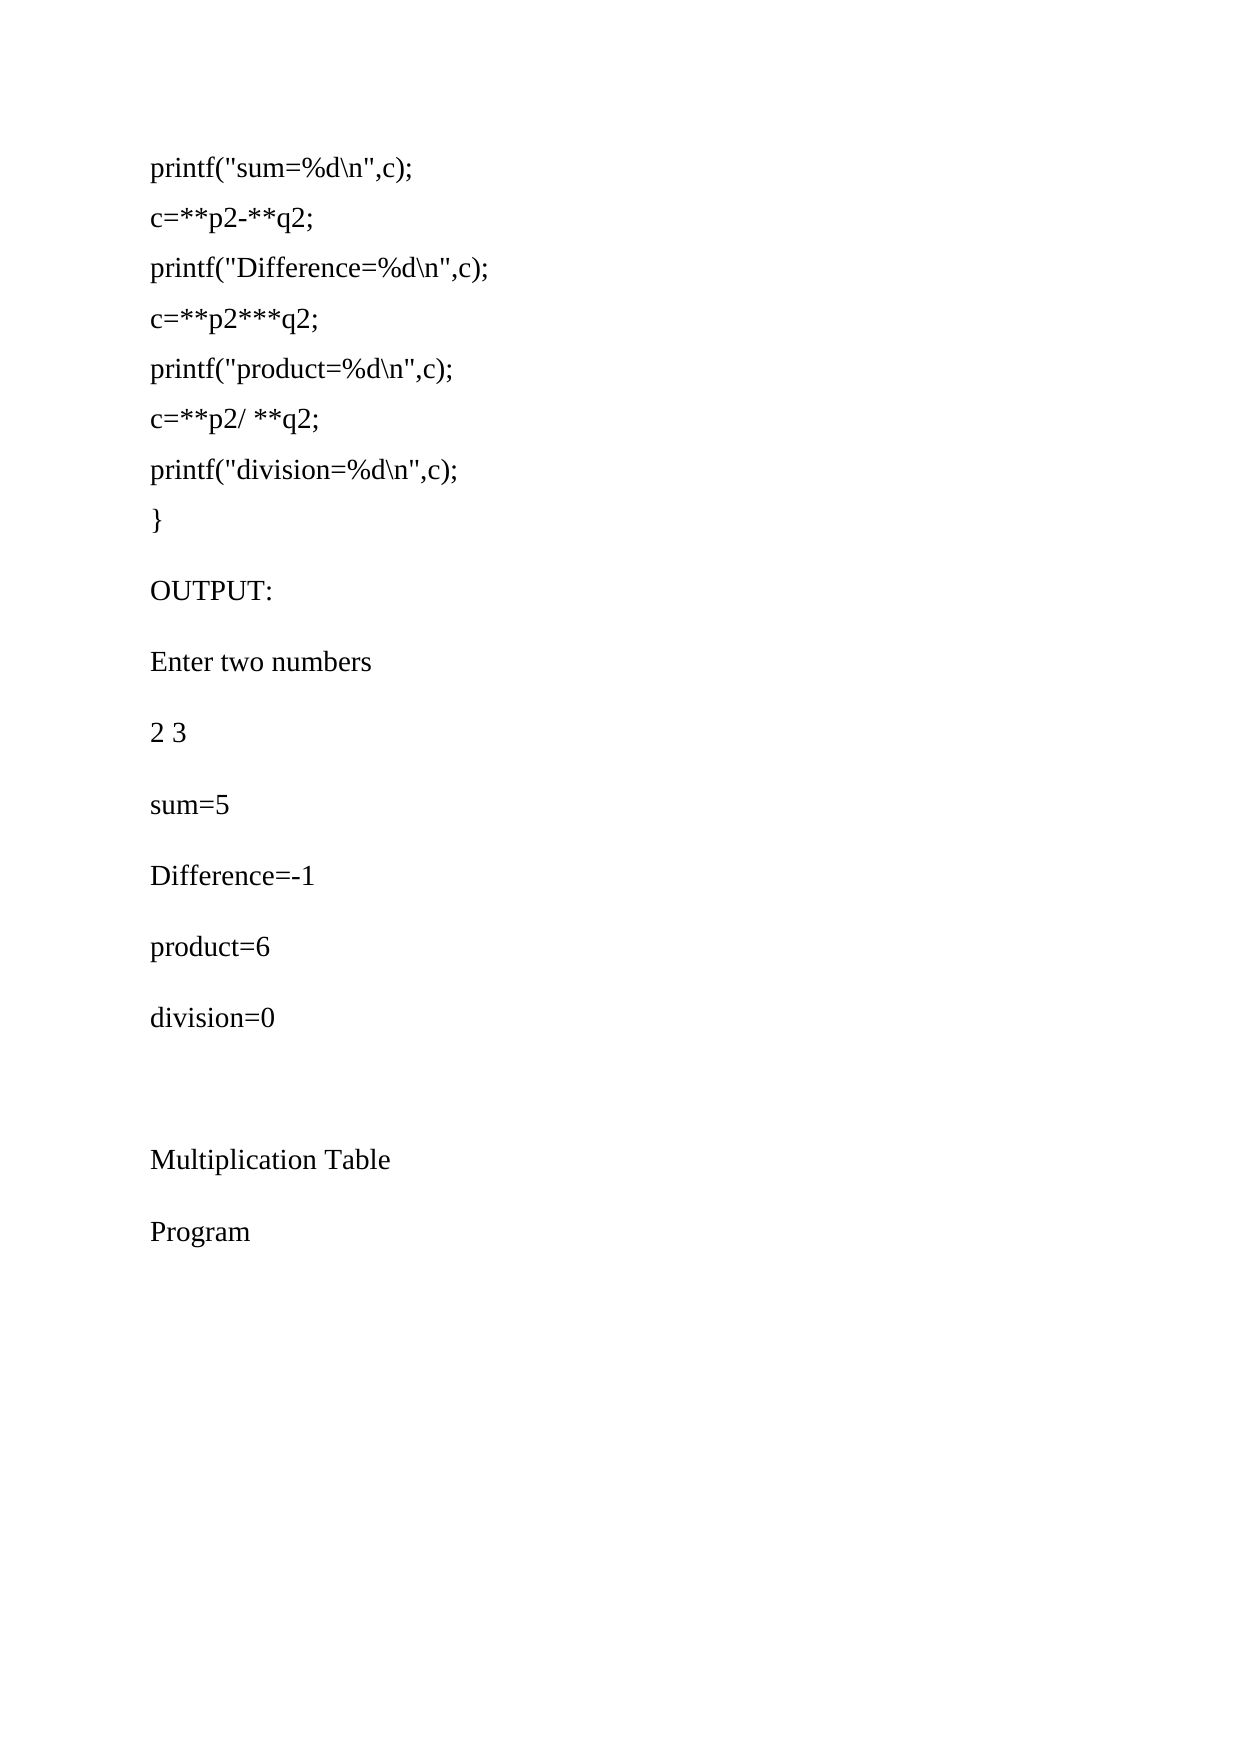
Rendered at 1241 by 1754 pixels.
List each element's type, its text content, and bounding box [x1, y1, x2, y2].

text printf("Difference=%d\n",c); [150, 251, 1090, 284]
text c=**p2/ **q2; [150, 402, 1090, 435]
text OUTPUT: [150, 573, 1090, 607]
text printf("sum=%d\n",c); [150, 150, 1090, 183]
text 2 3 [150, 716, 1090, 749]
text c=**p2***q2; [150, 301, 1090, 334]
text product=6 [150, 929, 1090, 963]
text division=0 [150, 1000, 1090, 1034]
text Difference=-1 [150, 858, 1090, 891]
text printf("product=%d\n",c); [150, 351, 1090, 385]
text c=**p2-**q2; [150, 200, 1090, 234]
text sum=5 [150, 787, 1090, 820]
text printf("division=%d\n",c); [150, 452, 1090, 485]
text Multiplication Table [150, 1142, 1090, 1176]
text Enter two numbers [150, 644, 1090, 678]
text } [150, 502, 1090, 536]
text Program [150, 1214, 1090, 1247]
